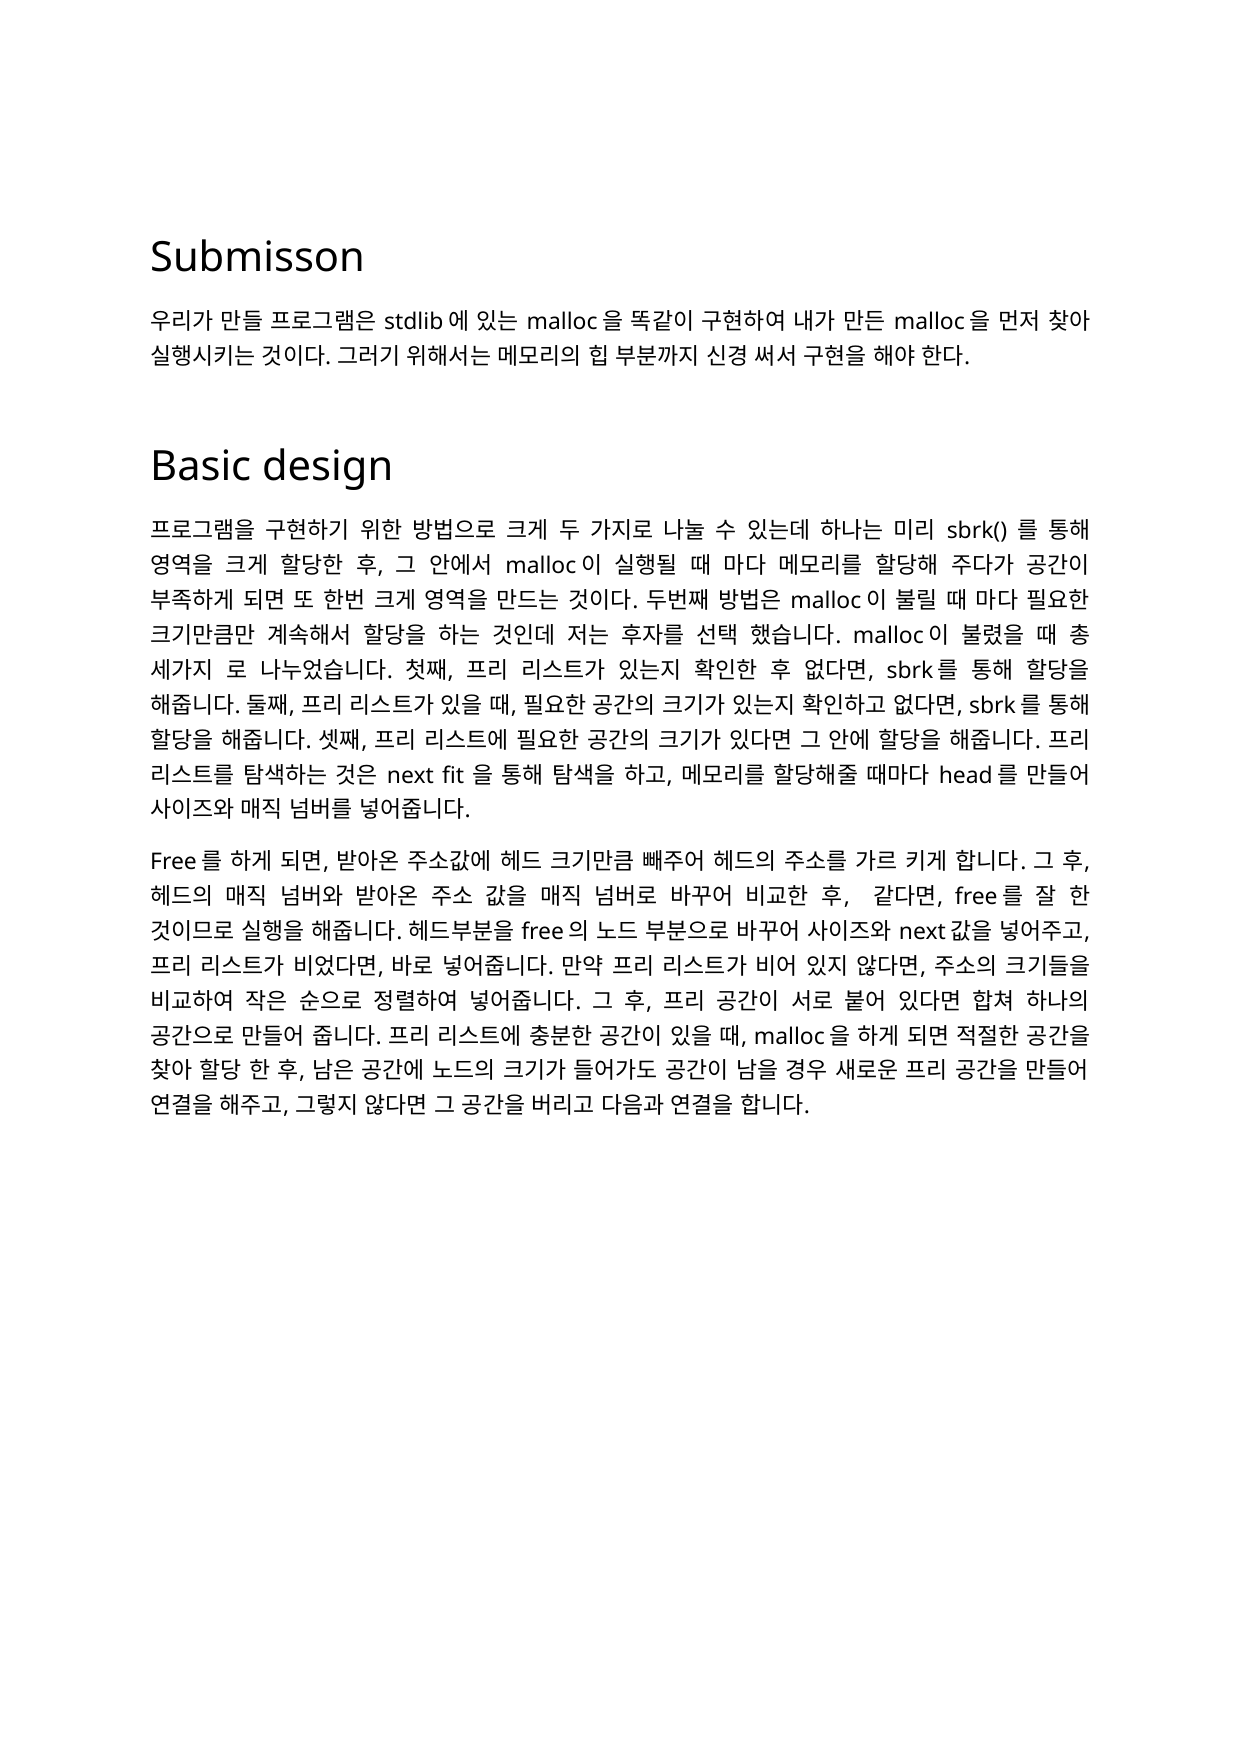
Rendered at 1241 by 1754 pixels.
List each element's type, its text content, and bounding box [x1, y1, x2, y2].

text Basic design [150, 436, 1090, 493]
text 우리가 만들 프로그램은 stdlib에 있는 malloc을 똑같이 구현하여 내가 만든 malloc을 먼저 찾아 실행시키는 것이다. 그러기 위해서는 메모리의 힙 부분까지 신경 써서 구현을 해야 한다. [150, 303, 1090, 371]
text 프로그램을 구현하기 위한 방법으로 크게 두 가지로 나눌 수 있는데 하나는 미리 sbrk() 를 통해 영역을 크게 할당한 후, 그 안에서 malloc이 실행될 때 마다 메모리를 할당해 주다가 공간이 부족하게 되면 또 한번 크게 영역을 만드는 것이다. 두번째 방법은 malloc이 불릴 때 마다 필요한 크기만큼만 계속해서 할당을 하는 것인데 저는 후자를 선택 했습니다. malloc이 불렸을 때 총 세가지 로 나누었습니다. 첫째, 프리 리스트가 있는지 확인한 후 없다면, sbrk를 통해 할당을 해줍니다. 둘째, 프리 리스트가 있을 때, 필요한 공간의 크기가 있는지 확인하고 없다면, sbrk를 통해 할당을 해줍니다. 셋째, 프리 리스트에 필요한 공간의 크기가 있다면 그 안에 할당을 해줍니다. 프리 리스트를 탐색하는 것은 next fit 을 통해 탐색을 하고, 메모리를 할당해줄 때마다 head를 만들어 사이즈와 매직 넘버를 넣어줍니다. [150, 512, 1090, 825]
text Free를 하게 되면, 받아온 주소값에 헤드 크기만큼 빼주어 헤드의 주소를 가르 키게 합니다. 그 후, 헤드의 매직 넘버와 받아온 주소 값을 매직 넘버로 바꾸어 비교한 후, 같다면, free를 잘 한 것이므로 실행을 해줍니다. 헤드부분을 free의 노드 부분으로 바꾸어 사이즈와 next값을 넣어주고, 프리 리스트가 비었다면, 바로 넣어줍니다. 만약 프리 리스트가 비어 있지 않다면, 주소의 크기들을 비교하여 작은 순으로 정렬하여 넣어줍니다. 그 후, 프리 공간이 서로 붙어 있다면 합쳐 하나의 공간으로 만들어 줍니다. 프리 리스트에 충분한 공간이 있을 때, malloc을 하게 되면 적절한 공간을 찾아 할당 한 후, 남은 공간에 노드의 크기가 들어가도 공간이 남을 경우 새로운 프리 공간을 만들어 연결을 해주고, 그렇지 않다면 그 공간을 버리고 다음과 연결을 합니다. [150, 843, 1090, 1121]
text Submisson [150, 227, 1090, 283]
